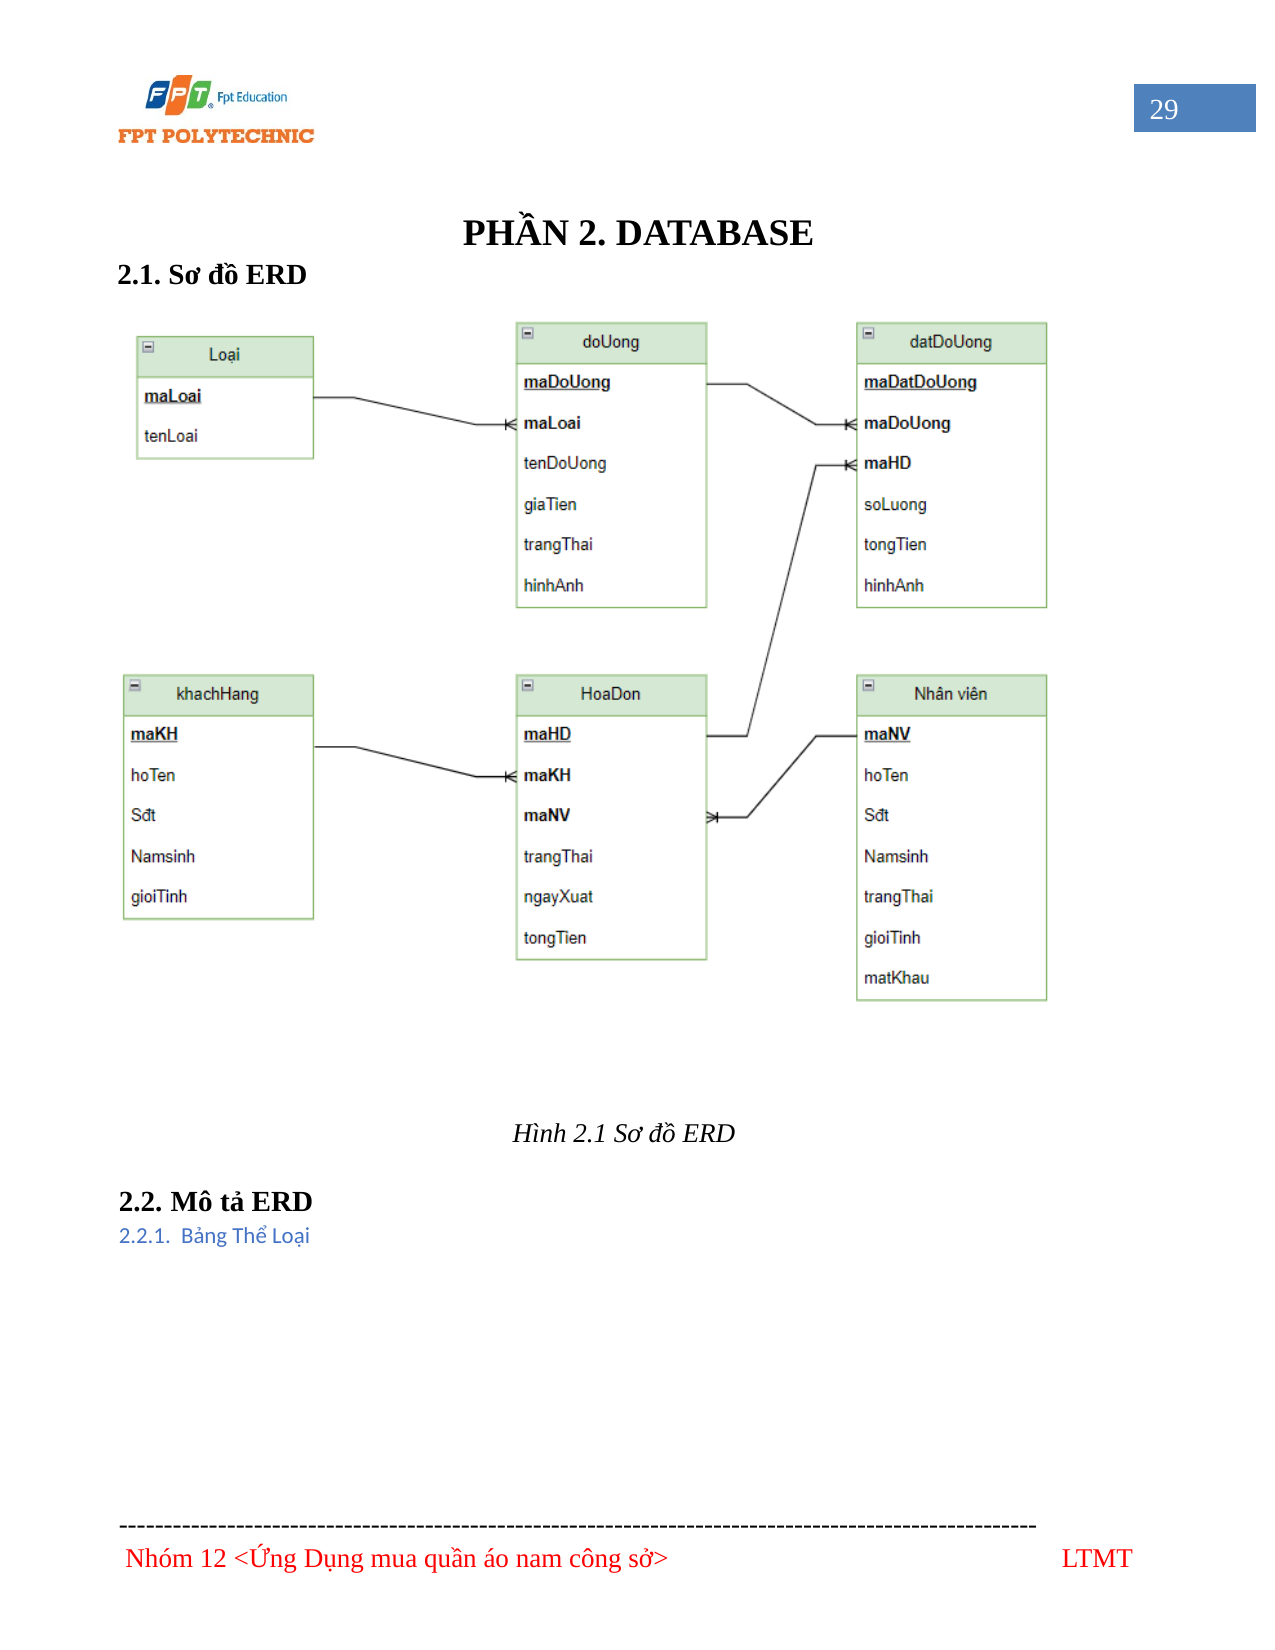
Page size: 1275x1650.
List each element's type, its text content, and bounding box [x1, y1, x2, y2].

picture [118, 75, 316, 143]
text Hình 2.1 Sơ đồ ERD [118, 1117, 1129, 1148]
subtitle 2.1. Sơ đồ ERD [117, 257, 1165, 291]
subtitle 2.2. Mô tả ERD [118, 1184, 1165, 1218]
text 2.2.1. Bảng Thể Loại [118, 1221, 1165, 1249]
subtitle PHẦN 2. DATABASE [118, 211, 1159, 254]
picture [118, 300, 1059, 1007]
